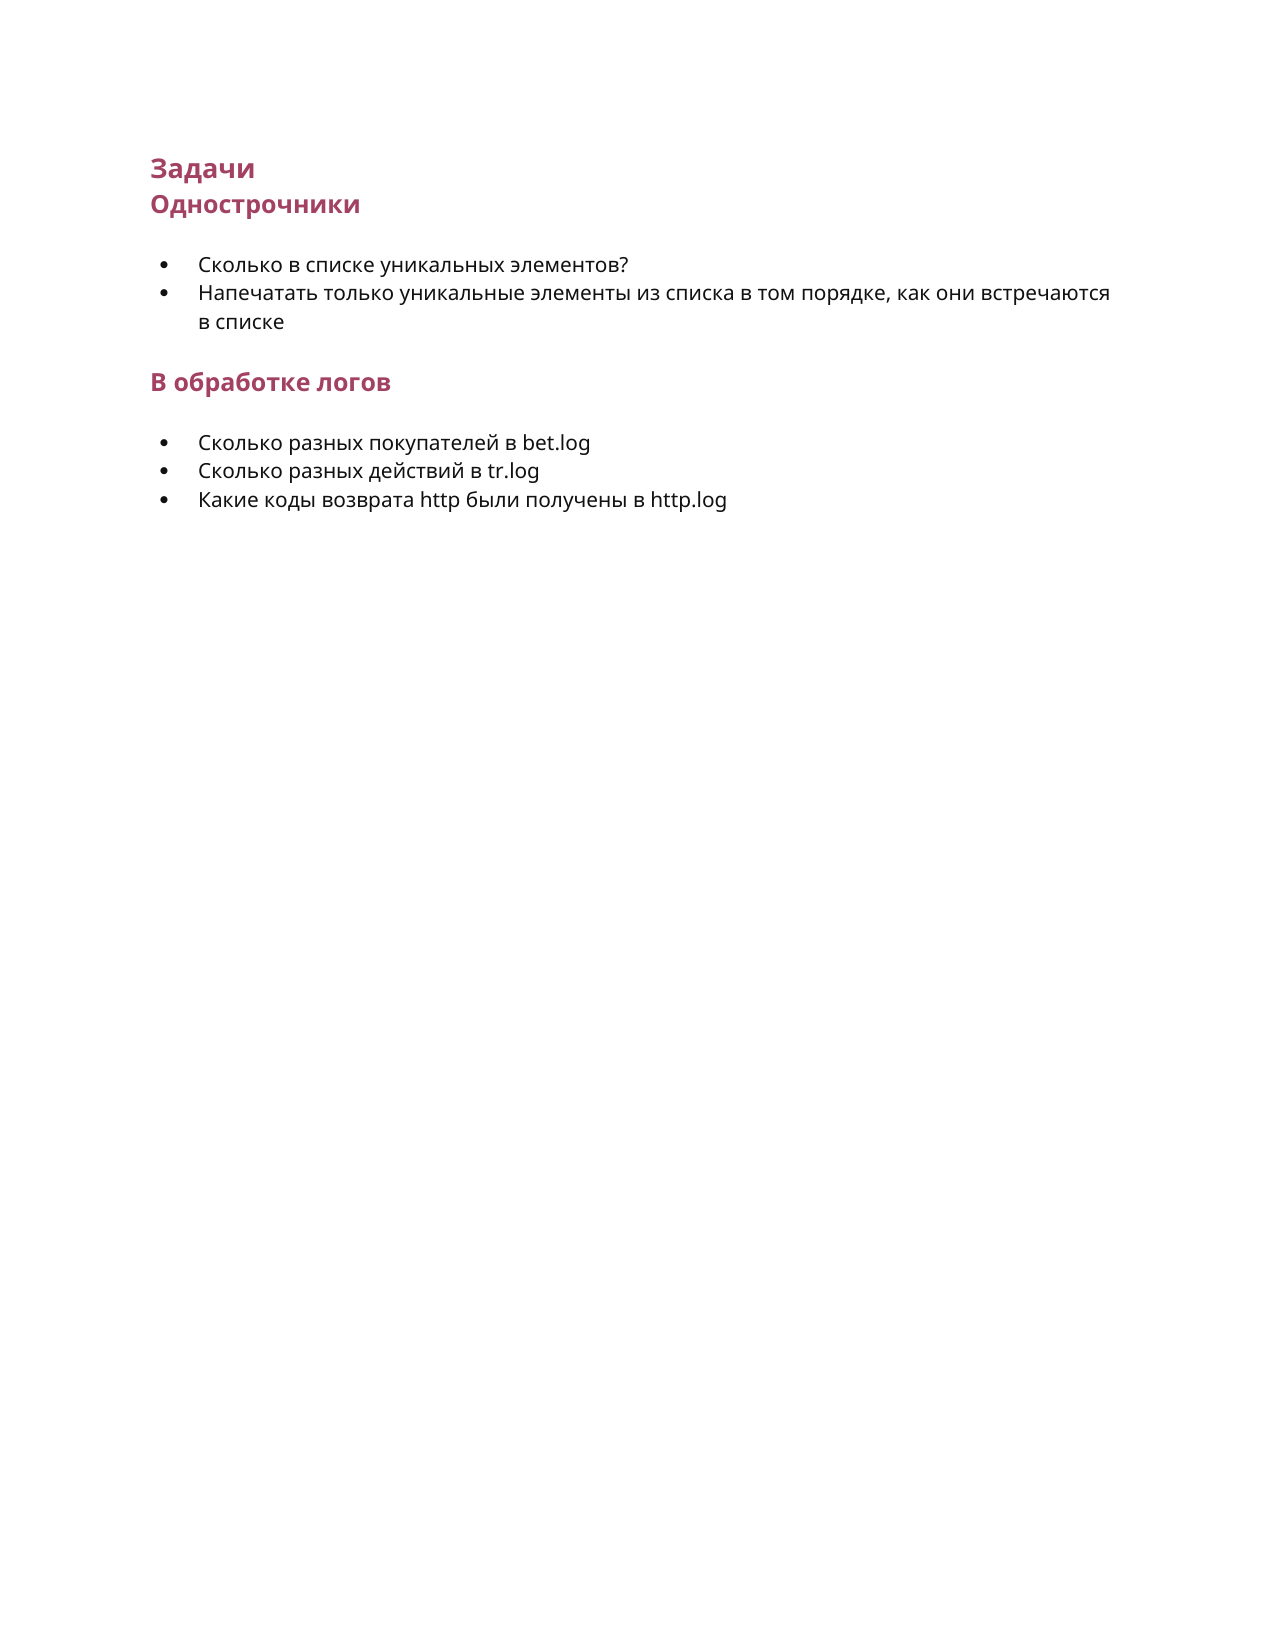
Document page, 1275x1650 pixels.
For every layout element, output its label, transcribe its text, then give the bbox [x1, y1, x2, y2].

list Сколько разных покупателей в bet.log [160, 428, 1125, 456]
list Сколько разных действий в tr.log [160, 456, 1125, 485]
text В обработке логов [150, 364, 1125, 399]
text Задачи [150, 150, 1125, 187]
list Какие коды возврата http были получены в http.log [160, 485, 1125, 513]
list Напечатать только уникальные элементы из списка в том порядке, как они встречаются в списке [160, 278, 1125, 335]
text Однострочники [150, 187, 1125, 221]
list Сколько в списке уникальных элементов? [160, 250, 1125, 278]
